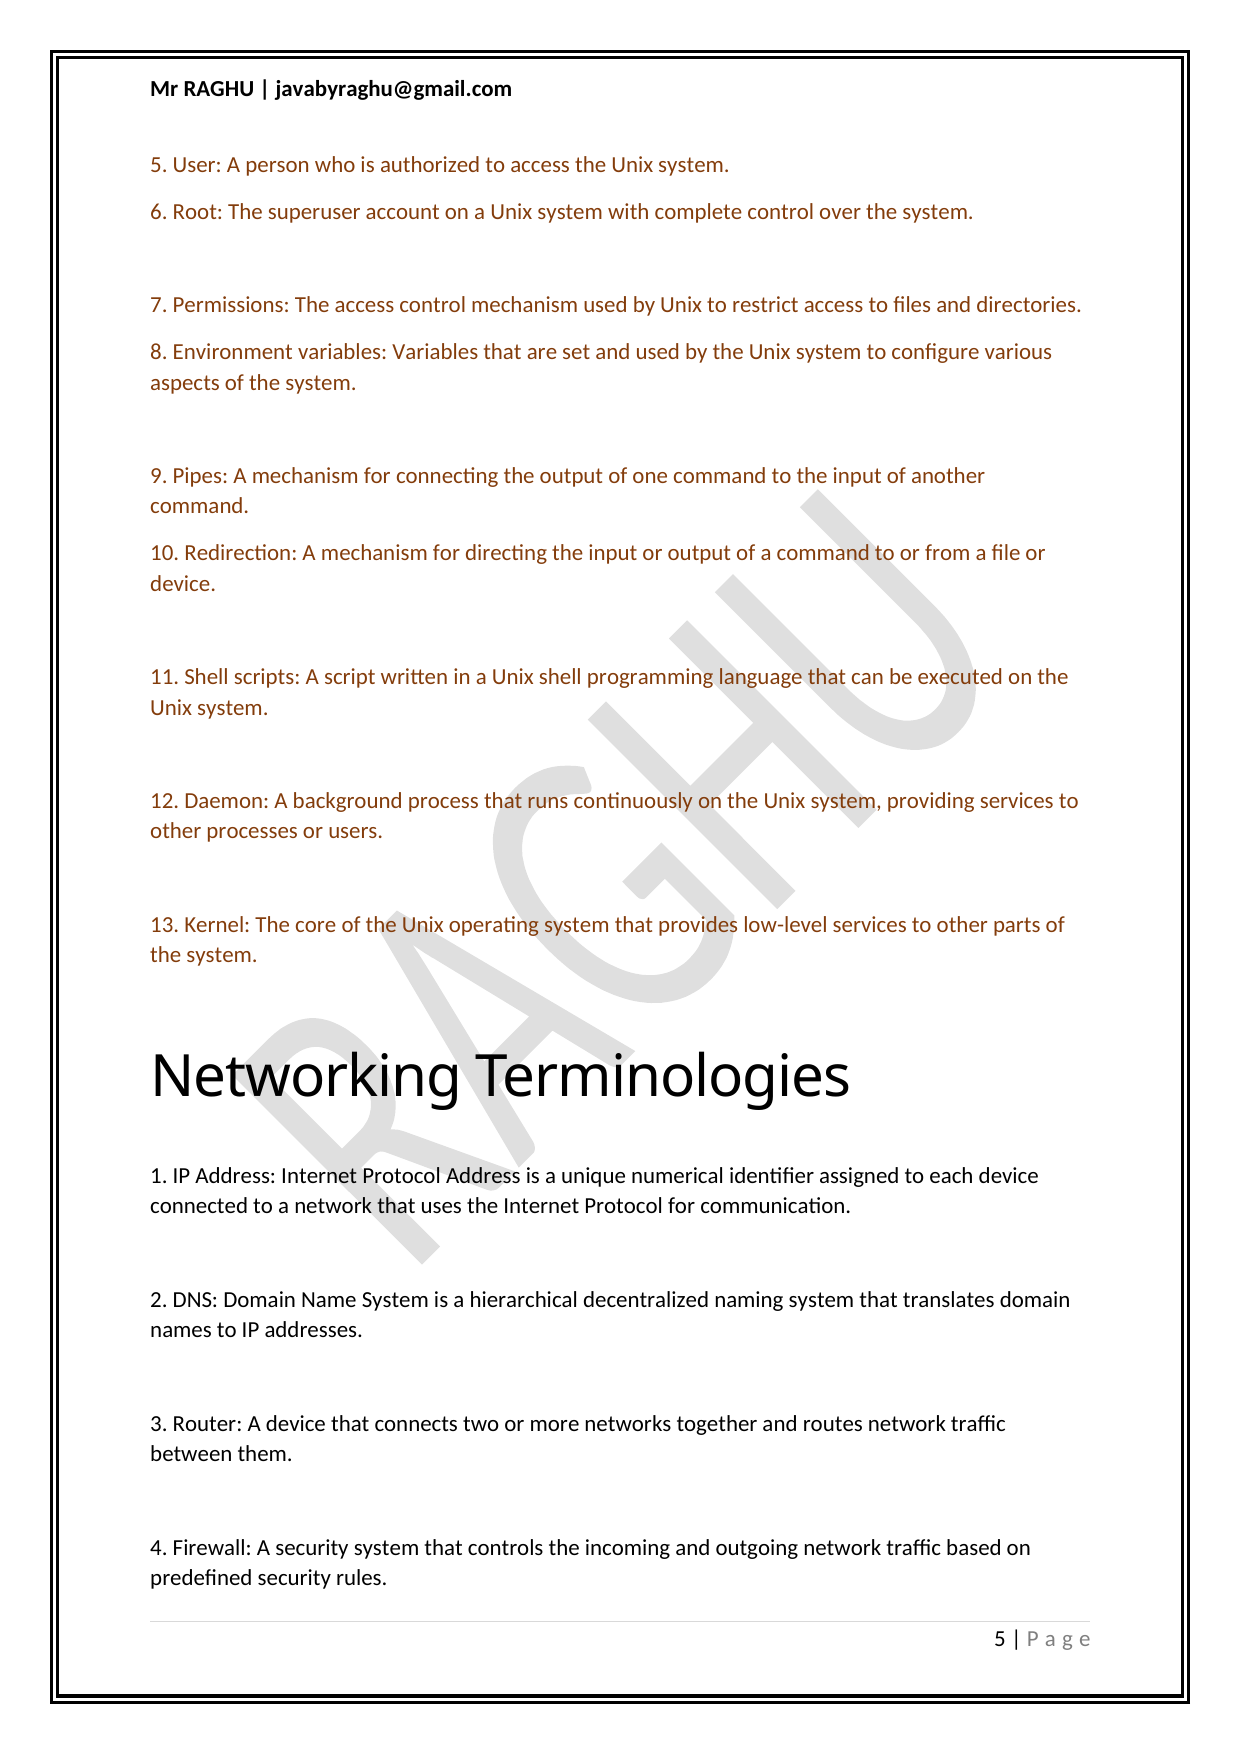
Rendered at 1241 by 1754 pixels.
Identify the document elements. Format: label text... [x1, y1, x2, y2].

text 5. User: A person who is authorized to access the Unix system. [150, 150, 1090, 178]
text 13. Kernel: The core of the Unix operating system that provides low-level services to other parts of the system. [150, 910, 1090, 969]
text 7. Permissions: The access control mechanism used by Unix to restrict access to files and directories. [150, 291, 1090, 319]
text 8. Environment variables: Variables that are set and used by the Unix system to configure various aspects of the system. [150, 337, 1090, 396]
text 9. Pipes: A mechanism for connecting the output of one command to the input of another command. [150, 461, 1090, 520]
text 4. Firewall: A security system that controls the incoming and outgoing network traffic based on predefined security rules. [150, 1533, 1090, 1591]
title Networking Terminologies [150, 1034, 1090, 1114]
text 6. Root: The superuser account on a Unix system with complete control over the system. [150, 197, 1090, 225]
text 3. Router: A device that connects two or more networks together and routes network traffic between them. [150, 1409, 1090, 1467]
text 10. Redirection: A mechanism for directing the input or output of a command to or from a file or device. [150, 538, 1090, 597]
text 11. Shell scripts: A script written in a Unix shell programming language that can be executed on the Unix system. [150, 662, 1090, 721]
text 12. Daemon: A background process that runs continuously on the Unix system, providing services to other processes or users. [150, 786, 1090, 845]
text 1. IP Address: Internet Protocol Address is a unique numerical identifier assigned to each device connected to a network that uses the Internet Protocol for communication. [150, 1161, 1090, 1219]
text 2. DNS: Domain Name System is a hierarchical decentralized naming system that translates domain names to IP addresses. [150, 1285, 1090, 1343]
